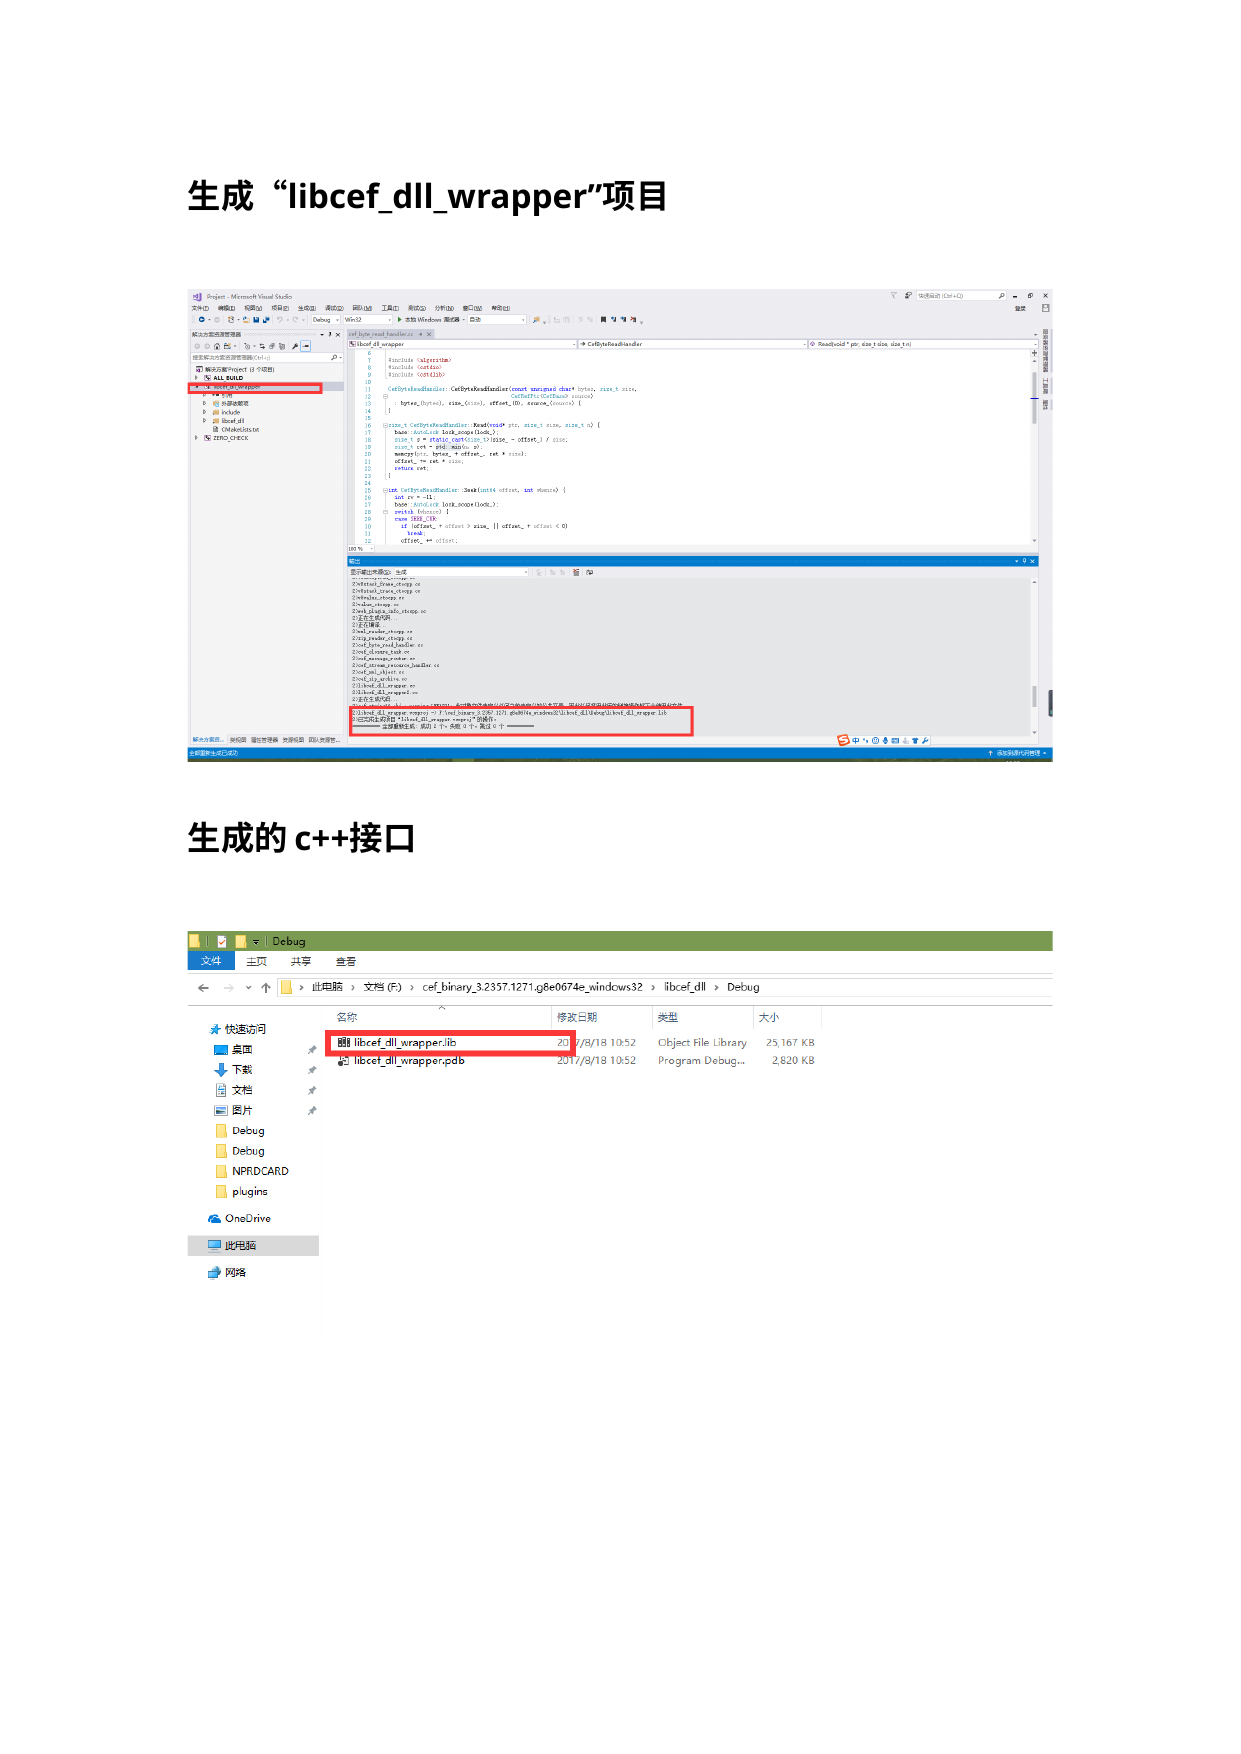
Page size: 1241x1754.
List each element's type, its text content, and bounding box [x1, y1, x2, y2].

subtitle 生成“libcef_dll_wrapper”项目 [187, 162, 1053, 227]
picture [187, 931, 1053, 1334]
picture [187, 289, 1053, 762]
subtitle 生成的c++接口 [187, 804, 1053, 869]
